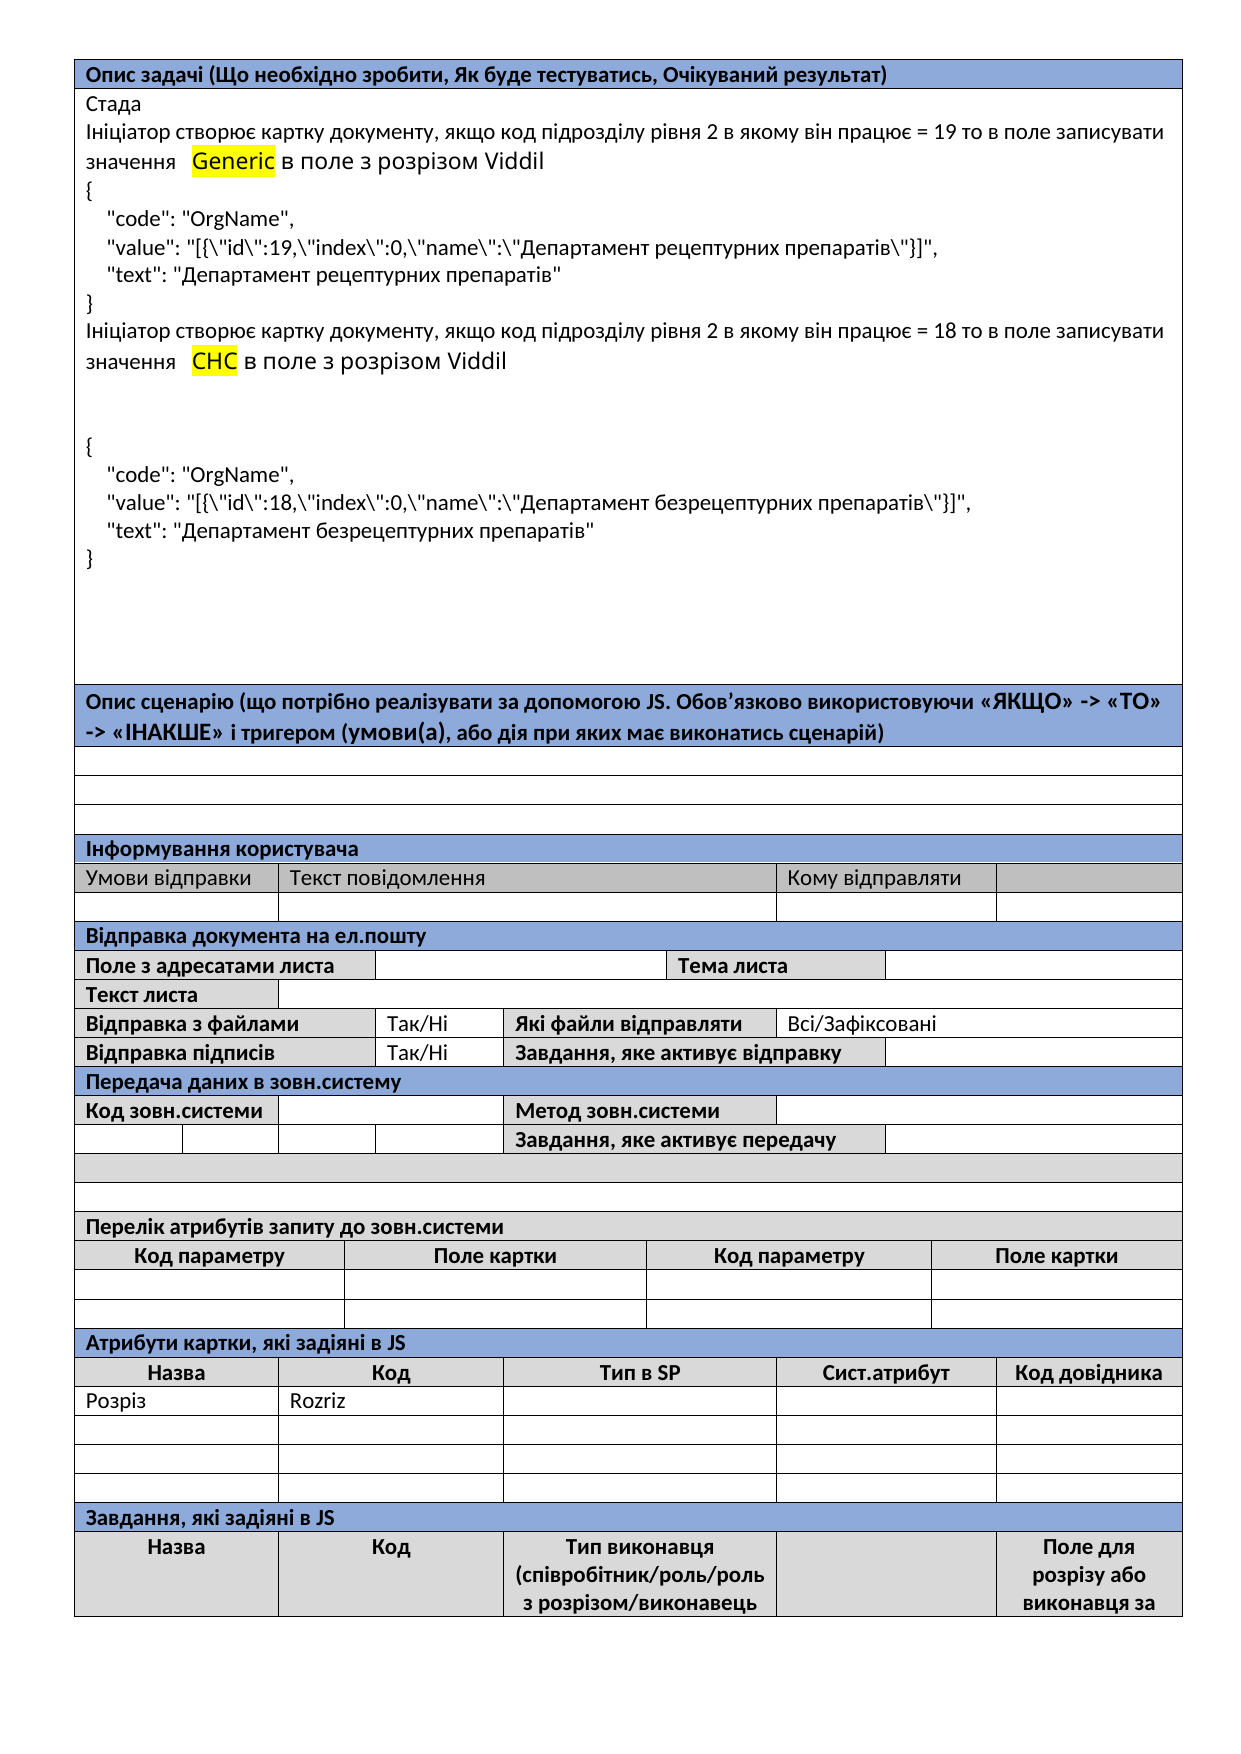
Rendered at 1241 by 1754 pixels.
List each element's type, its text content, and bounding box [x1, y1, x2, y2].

table_cell [647, 1300, 931, 1327]
table_cell [279, 980, 1182, 1008]
table_cell Передача даних в зовн.систему [75, 1067, 1182, 1095]
table_cell [932, 1270, 1182, 1298]
table_cell Так/Ні [376, 1038, 503, 1066]
table_cell Так/Ні [376, 1009, 503, 1037]
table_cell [997, 1532, 1182, 1616]
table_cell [504, 1532, 776, 1616]
table_cell Поле картки [345, 1241, 646, 1269]
table_cell Поле картки [932, 1241, 1182, 1269]
table_cell [504, 1474, 776, 1502]
table_cell [345, 1300, 646, 1327]
table_cell [376, 1125, 503, 1153]
table_cell Завдання, яке активує відправку [504, 1038, 885, 1066]
table_cell [997, 1474, 1182, 1502]
table_cell Стада Ініціатор створює картку документу, якщо код підрозділу рівня 2 в якому він працює = 19 то в поле записувати значення Generic в поле з розрізом Viddil { "code": "OrgName", "value": "[{\"id\":19,\"index\":0,\"name\":\"Департамент рецептурних препаратів\"}]", "text": "Департамент рецептурних препаратів" } Ініціатор створює картку документу, якщо код підрозділу рівня 2 в якому він працює = 18 то в поле записувати значення СНС в поле з розрізом Viddil { "code": "OrgName", "value": "[{\"id\":18,\"index\":0,\"name\":\"Департамент безрецептурних препаратів\"}]", "text": "Департамент безрецептурних препаратів" } [75, 89, 1182, 684]
table_cell [504, 1445, 776, 1473]
table_cell [75, 1416, 278, 1444]
table_cell Назва [75, 1532, 278, 1616]
table_cell Код [279, 1532, 503, 1616]
table_cell [647, 1270, 931, 1298]
table_cell [777, 1532, 996, 1616]
table_cell Кому відправляти [777, 864, 996, 892]
table_cell [997, 1445, 1182, 1473]
table_cell Код параметру [75, 1241, 344, 1269]
table_cell [279, 1125, 375, 1153]
table_cell [932, 1300, 1182, 1327]
table_cell Опис сценарію (що потрібно реалізувати за допомогою JS. Обов’язково використовуючи «ЯКЩО» -> «ТО» -> «ІНАКШЕ» і тригером (умови(a), або дія при яких має виконатись сценарій) [75, 685, 1182, 746]
table_cell Назва [75, 1358, 278, 1386]
table_cell [345, 1270, 646, 1298]
table_cell [997, 893, 1182, 921]
table_cell Завдання, яке активує передачу [504, 1125, 885, 1153]
table_cell Відправка підписів [75, 1038, 375, 1066]
table_cell [75, 1154, 1182, 1182]
table_cell Код [279, 1358, 503, 1386]
table_cell Відправка з файлами [75, 1009, 375, 1037]
table_cell Код параметру [647, 1241, 931, 1269]
table_cell Код зовн.системи [75, 1096, 278, 1124]
table_cell [777, 1445, 996, 1473]
table_cell [75, 1270, 344, 1298]
table_cell [504, 1416, 776, 1444]
table_cell [75, 747, 1182, 775]
table_cell Сист.атрибут [777, 1358, 996, 1386]
table_cell [279, 1096, 503, 1124]
table_cell [777, 1416, 996, 1444]
table_cell [75, 776, 1182, 804]
table_cell Метод зовн.системи [504, 1096, 776, 1124]
table_cell Умови відправки [75, 864, 278, 892]
table_cell Завдання, які задіяні в JS [75, 1503, 1182, 1531]
table_cell [504, 1387, 776, 1415]
table_cell [279, 893, 776, 921]
table_cell [777, 1474, 996, 1502]
table_cell [886, 1038, 1182, 1066]
table_cell [279, 1474, 503, 1502]
table_cell [777, 1387, 996, 1415]
table_header Опис задачі (Що необхідно зробити, Як буде тестуватись, Очікуваний результат) [75, 60, 1182, 88]
table_cell Тема листа [667, 951, 885, 979]
table_cell [75, 1445, 278, 1473]
table_cell [279, 1445, 503, 1473]
table_cell Тип в SP [504, 1358, 776, 1386]
table_cell [75, 1300, 344, 1327]
table_cell [75, 805, 1182, 833]
table_cell Rozriz [279, 1387, 503, 1415]
table_cell [75, 1125, 182, 1153]
table_cell [376, 951, 666, 979]
table_cell [997, 1387, 1182, 1415]
table_cell [997, 1416, 1182, 1444]
table_cell Текст листа [75, 980, 278, 1008]
table_cell Текст повідомлення [279, 864, 776, 892]
table_cell [75, 893, 278, 921]
table_cell [777, 1096, 1182, 1124]
table_cell [997, 864, 1182, 892]
table_cell [75, 1183, 1182, 1211]
table_cell Перелік атрибутів запиту до зовн.системи [75, 1212, 1182, 1240]
table_cell Відправка документа на ел.пошту [75, 922, 1182, 950]
table_cell Розріз [75, 1387, 278, 1415]
table_cell [183, 1125, 278, 1153]
table_cell Які файли відправляти [504, 1009, 776, 1037]
table_cell Інформування користувача [75, 835, 1182, 862]
table_cell Атрибути картки, які задіяні в JS [75, 1329, 1182, 1357]
table_cell [279, 1416, 503, 1444]
table_cell [886, 951, 1182, 979]
table_cell Всі/Зафіксовані [777, 1009, 1182, 1037]
table_cell Код довідника [997, 1358, 1182, 1386]
table_cell [75, 1474, 278, 1502]
table_cell [777, 893, 996, 921]
table_cell Поле з адресатами листа [75, 951, 375, 979]
table_cell [886, 1125, 1182, 1153]
